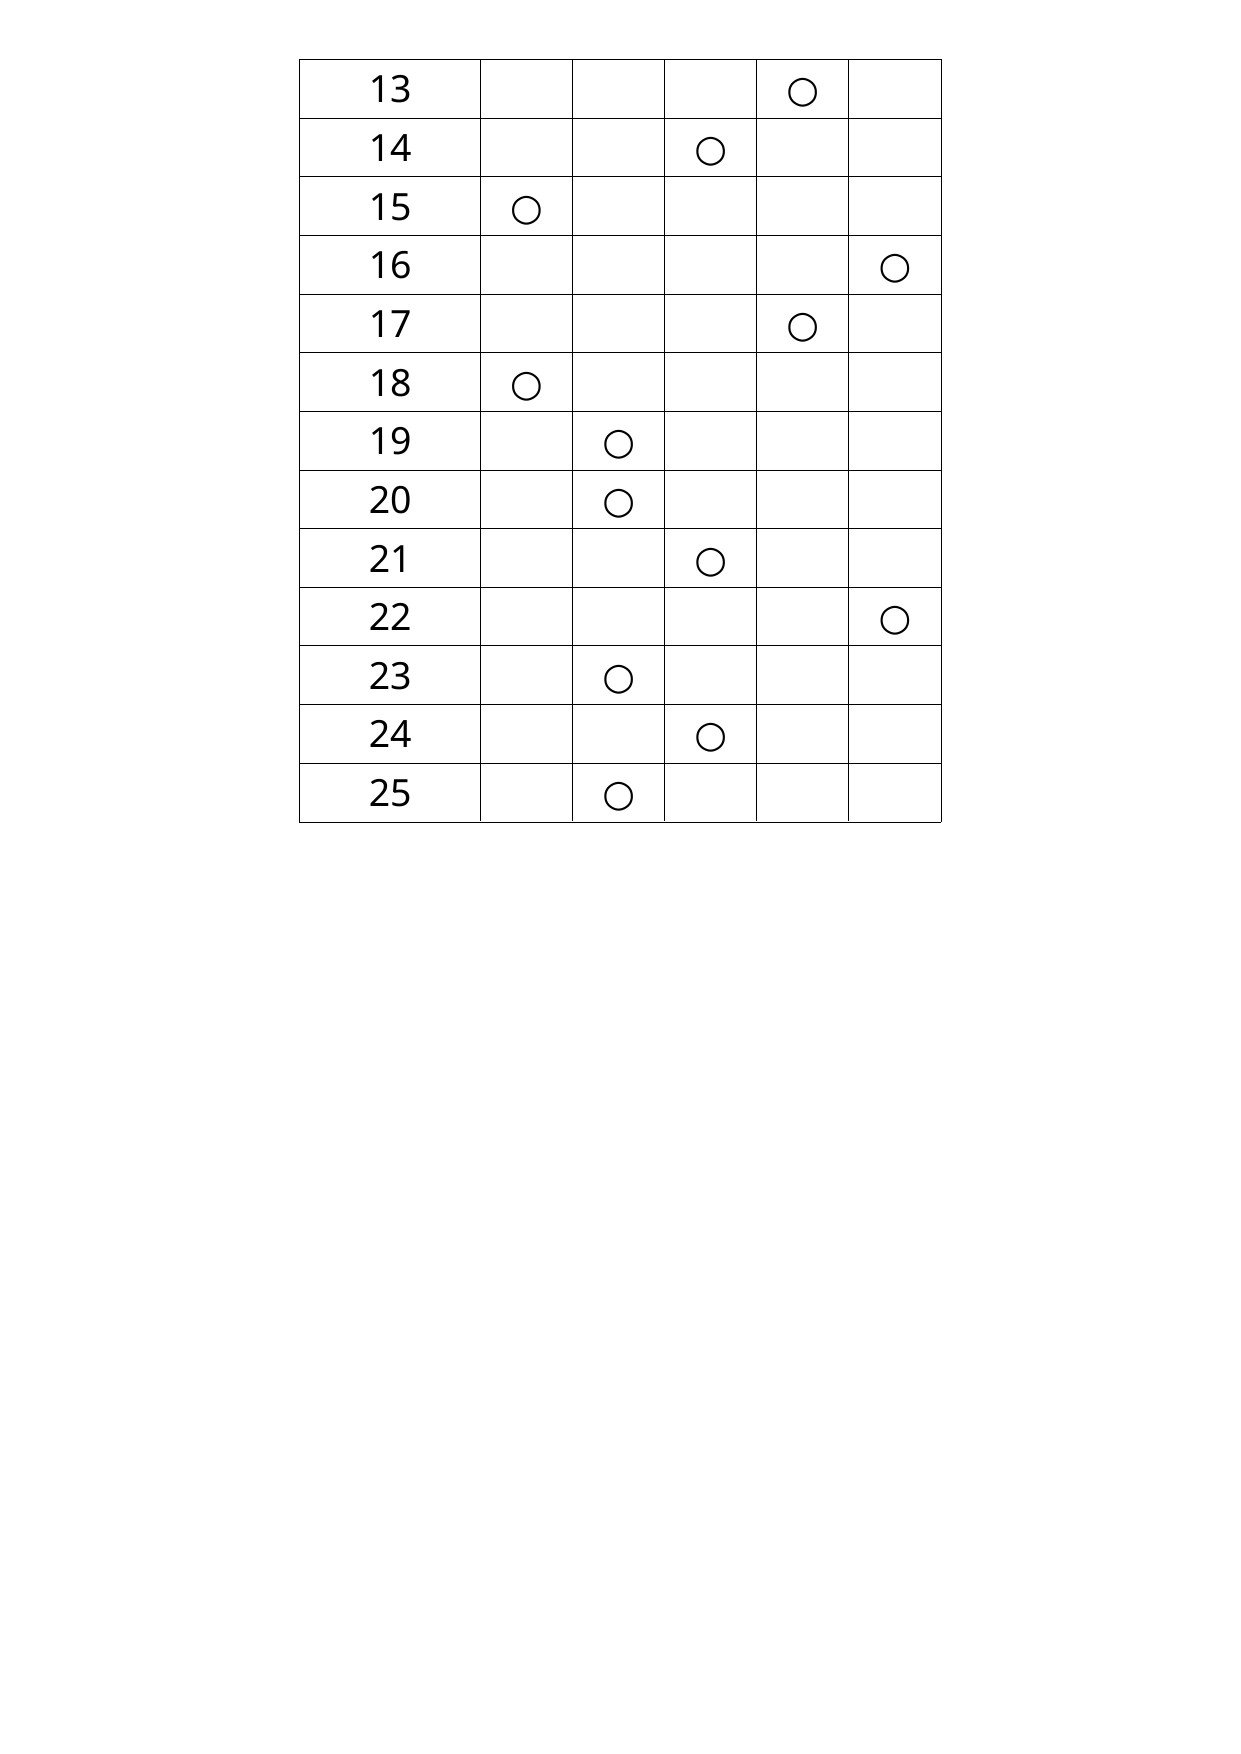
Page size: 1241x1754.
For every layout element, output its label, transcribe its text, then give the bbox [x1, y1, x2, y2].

table_cell [665, 60, 756, 118]
table_cell [481, 529, 572, 587]
table_cell [481, 705, 572, 763]
table_cell ○ [573, 764, 664, 821]
table_cell [573, 60, 664, 118]
table_cell 20 [300, 471, 480, 528]
table_cell [665, 471, 756, 528]
table_cell [757, 177, 848, 235]
table_cell [849, 646, 941, 704]
table_cell 18 [300, 353, 480, 411]
table_cell [757, 412, 848, 469]
table_cell ○ [573, 412, 664, 469]
table_cell ○ [665, 529, 756, 587]
table_cell [849, 60, 941, 118]
table_cell ○ [573, 471, 664, 528]
table_cell ○ [573, 646, 664, 704]
table_cell 25 [300, 764, 480, 821]
table_cell [573, 353, 664, 411]
table_cell [665, 236, 756, 293]
table_cell [665, 646, 756, 704]
table_cell ○ [665, 705, 756, 763]
table_cell [665, 412, 756, 469]
table_cell [849, 705, 941, 763]
table_cell [573, 177, 664, 235]
table_cell [849, 177, 941, 235]
table_cell ○ [757, 60, 848, 118]
table_cell [481, 764, 572, 821]
table_cell 14 [300, 119, 480, 176]
table_cell [757, 119, 848, 176]
table_cell [573, 236, 664, 293]
table_cell [665, 588, 756, 645]
table_cell [665, 295, 756, 352]
table_cell [481, 412, 572, 469]
table_cell [481, 60, 572, 118]
table_cell [481, 236, 572, 293]
table_cell [757, 705, 848, 763]
table_cell [757, 471, 848, 528]
table_cell [757, 588, 848, 645]
table_cell 21 [300, 529, 480, 587]
table_cell [573, 295, 664, 352]
table_cell 22 [300, 588, 480, 645]
table_cell [481, 295, 572, 352]
table_cell ○ [481, 177, 572, 235]
table_cell ○ [849, 236, 941, 293]
table_cell ○ [481, 353, 572, 411]
table_cell [849, 295, 941, 352]
table_cell [757, 236, 848, 293]
table_cell [573, 529, 664, 587]
table_cell ○ [665, 119, 756, 176]
table_cell [849, 353, 941, 411]
table_cell 23 [300, 646, 480, 704]
table_cell [757, 353, 848, 411]
table_cell [757, 529, 848, 587]
table_cell [481, 471, 572, 528]
table_cell [481, 646, 572, 704]
table_cell [757, 764, 848, 821]
table_cell [481, 119, 572, 176]
table_cell 15 [300, 177, 480, 235]
table_cell [849, 412, 941, 469]
table_cell [757, 646, 848, 704]
table_cell 16 [300, 236, 480, 293]
table_cell 17 [300, 295, 480, 352]
table_cell [665, 177, 756, 235]
table_cell [849, 764, 941, 821]
table_cell [849, 471, 941, 528]
table_cell [665, 764, 756, 821]
table_cell [573, 119, 664, 176]
table_cell [849, 529, 941, 587]
table_cell ○ [849, 588, 941, 645]
table_cell [665, 353, 756, 411]
table_cell [573, 588, 664, 645]
table_cell [573, 705, 664, 763]
table_cell [849, 119, 941, 176]
table_cell [481, 588, 572, 645]
table_cell ○ [757, 295, 848, 352]
table_cell 19 [300, 412, 480, 469]
table_cell 13 [300, 60, 480, 118]
table_cell 24 [300, 705, 480, 763]
